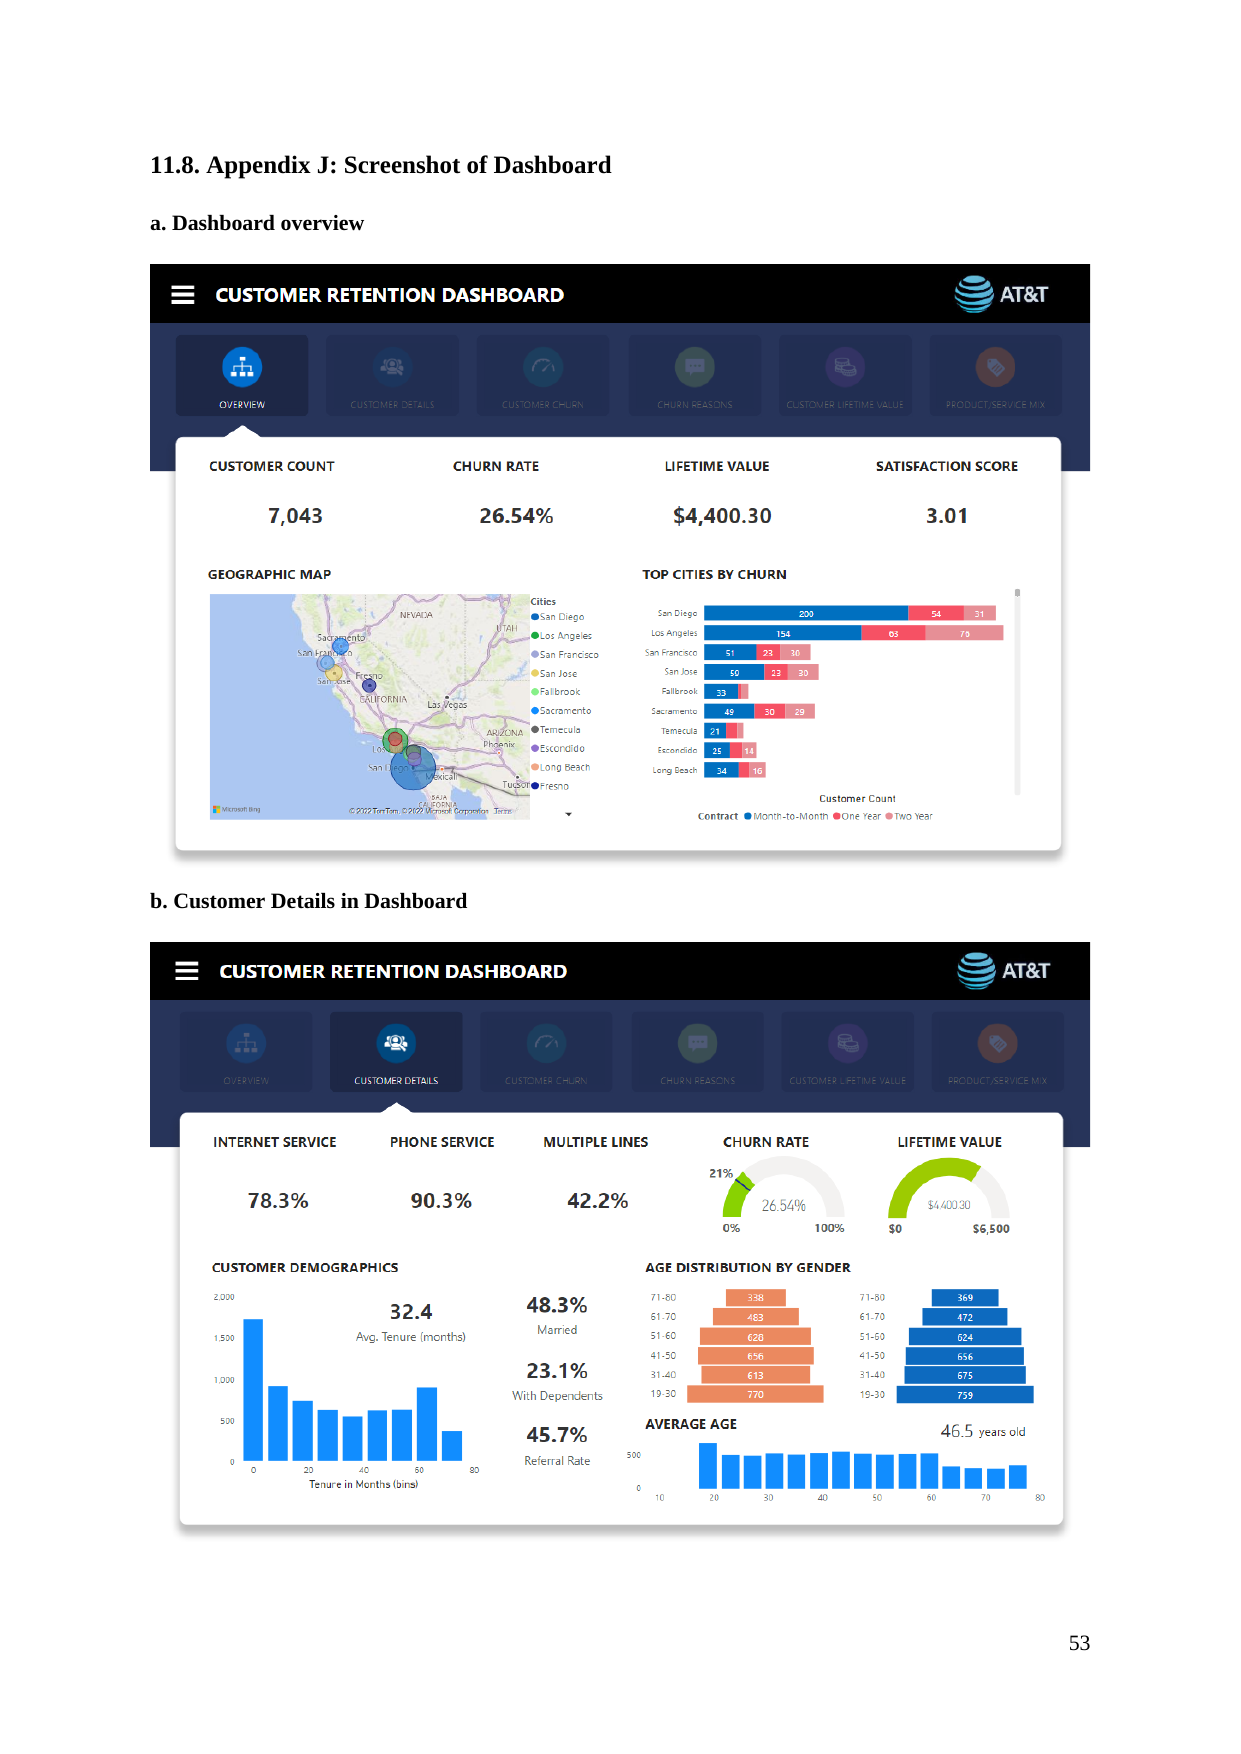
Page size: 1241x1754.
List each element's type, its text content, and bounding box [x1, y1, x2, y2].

picture [150, 264, 1091, 870]
subtitle 11.8. Appendix J: Screenshot of Dashboard [150, 150, 1090, 179]
picture [150, 942, 1091, 1542]
text a. Dashboard overview [150, 210, 1090, 235]
text b. Customer Details in Dashboard [150, 888, 1090, 913]
